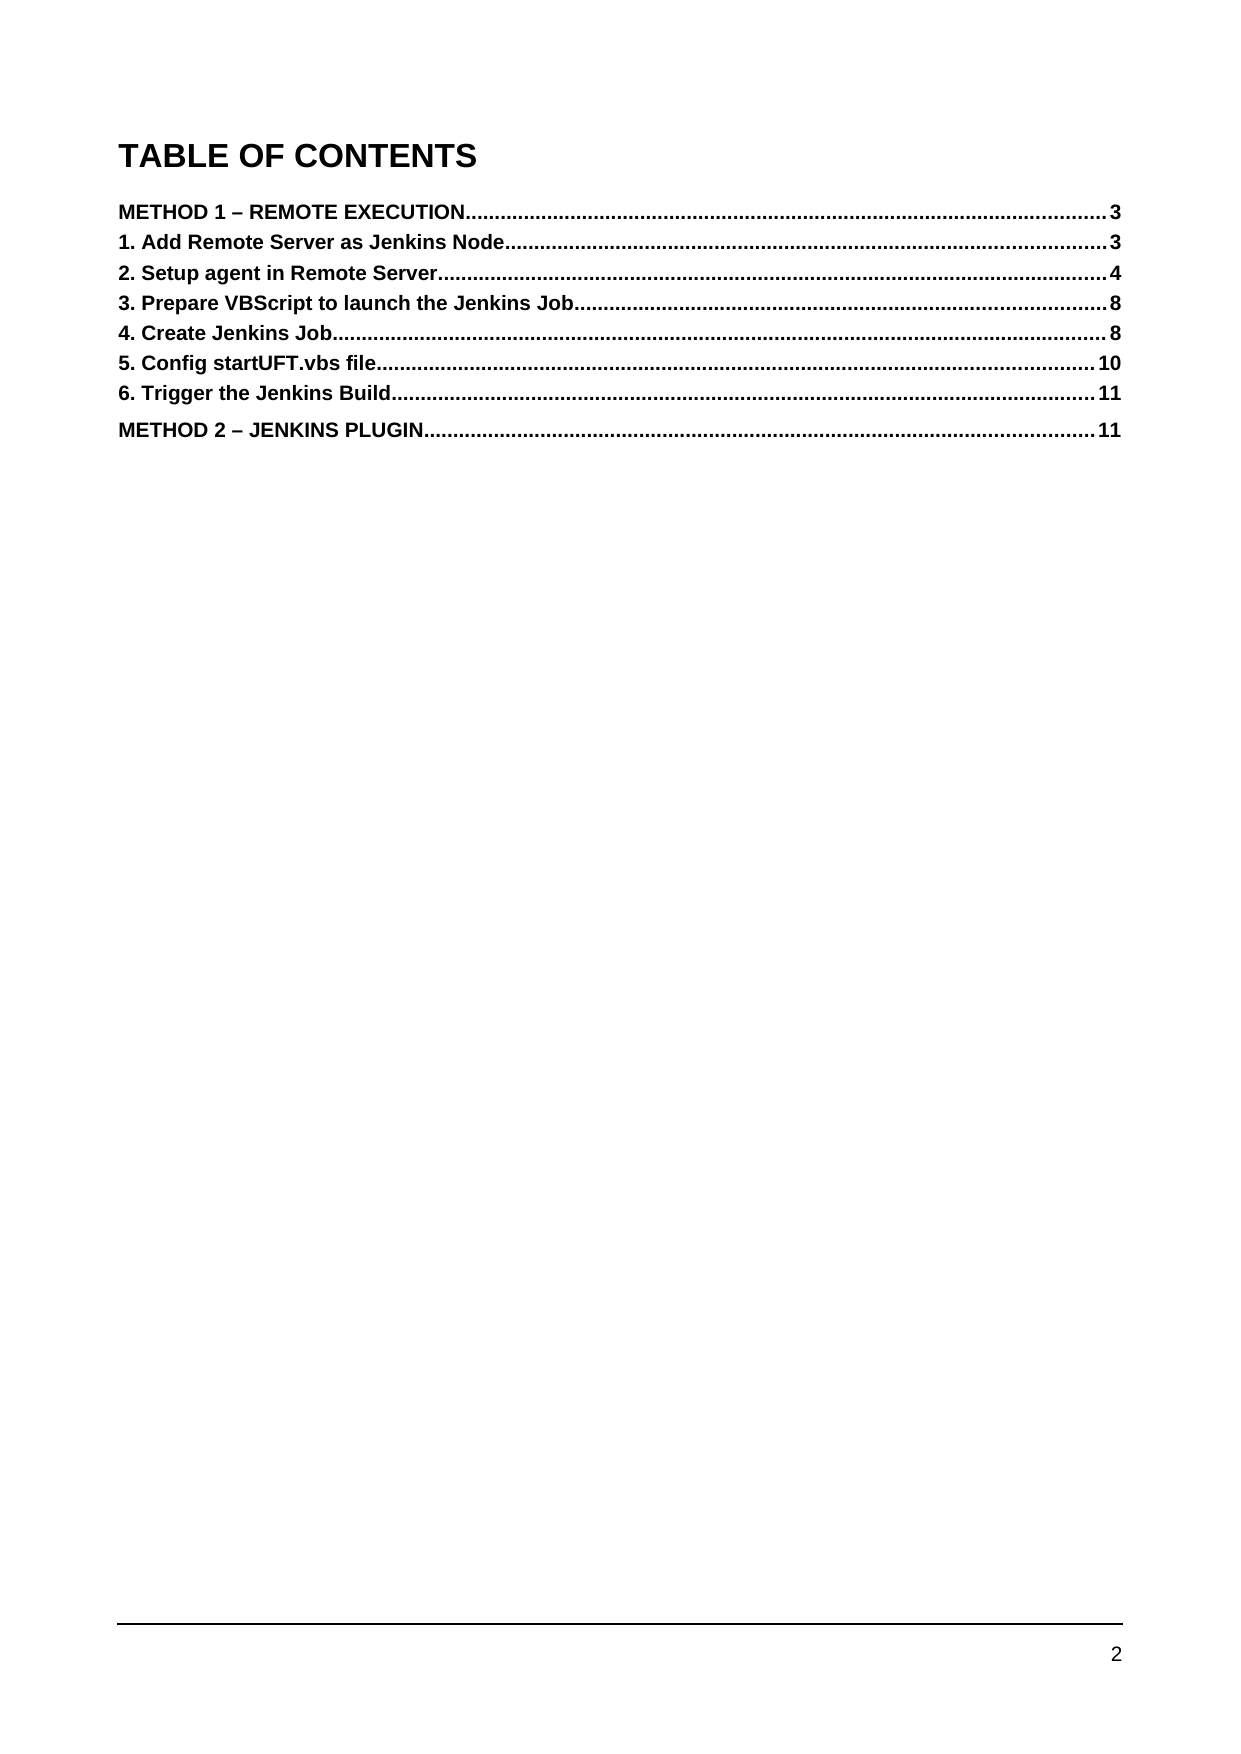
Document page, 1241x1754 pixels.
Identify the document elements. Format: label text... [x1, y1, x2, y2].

text Table of ContentS [118, 137, 1122, 175]
text 3. Prepare VBScript to launch the Jenkins Job 8 [118, 291, 1122, 314]
text 2. Setup agent in Remote Server 4 [118, 260, 1122, 284]
text 1. Add Remote Server as Jenkins Node 3 [118, 230, 1122, 254]
text 5. Config startUFT.vbs file 10 [118, 351, 1122, 375]
text method 2 – Jenkins plugin 11 [118, 418, 1122, 442]
text 6. Trigger the Jenkins Build 11 [118, 381, 1122, 405]
text method 1 – Remote execution 3 [118, 200, 1122, 224]
text 4. Create Jenkins Job 8 [118, 321, 1122, 345]
